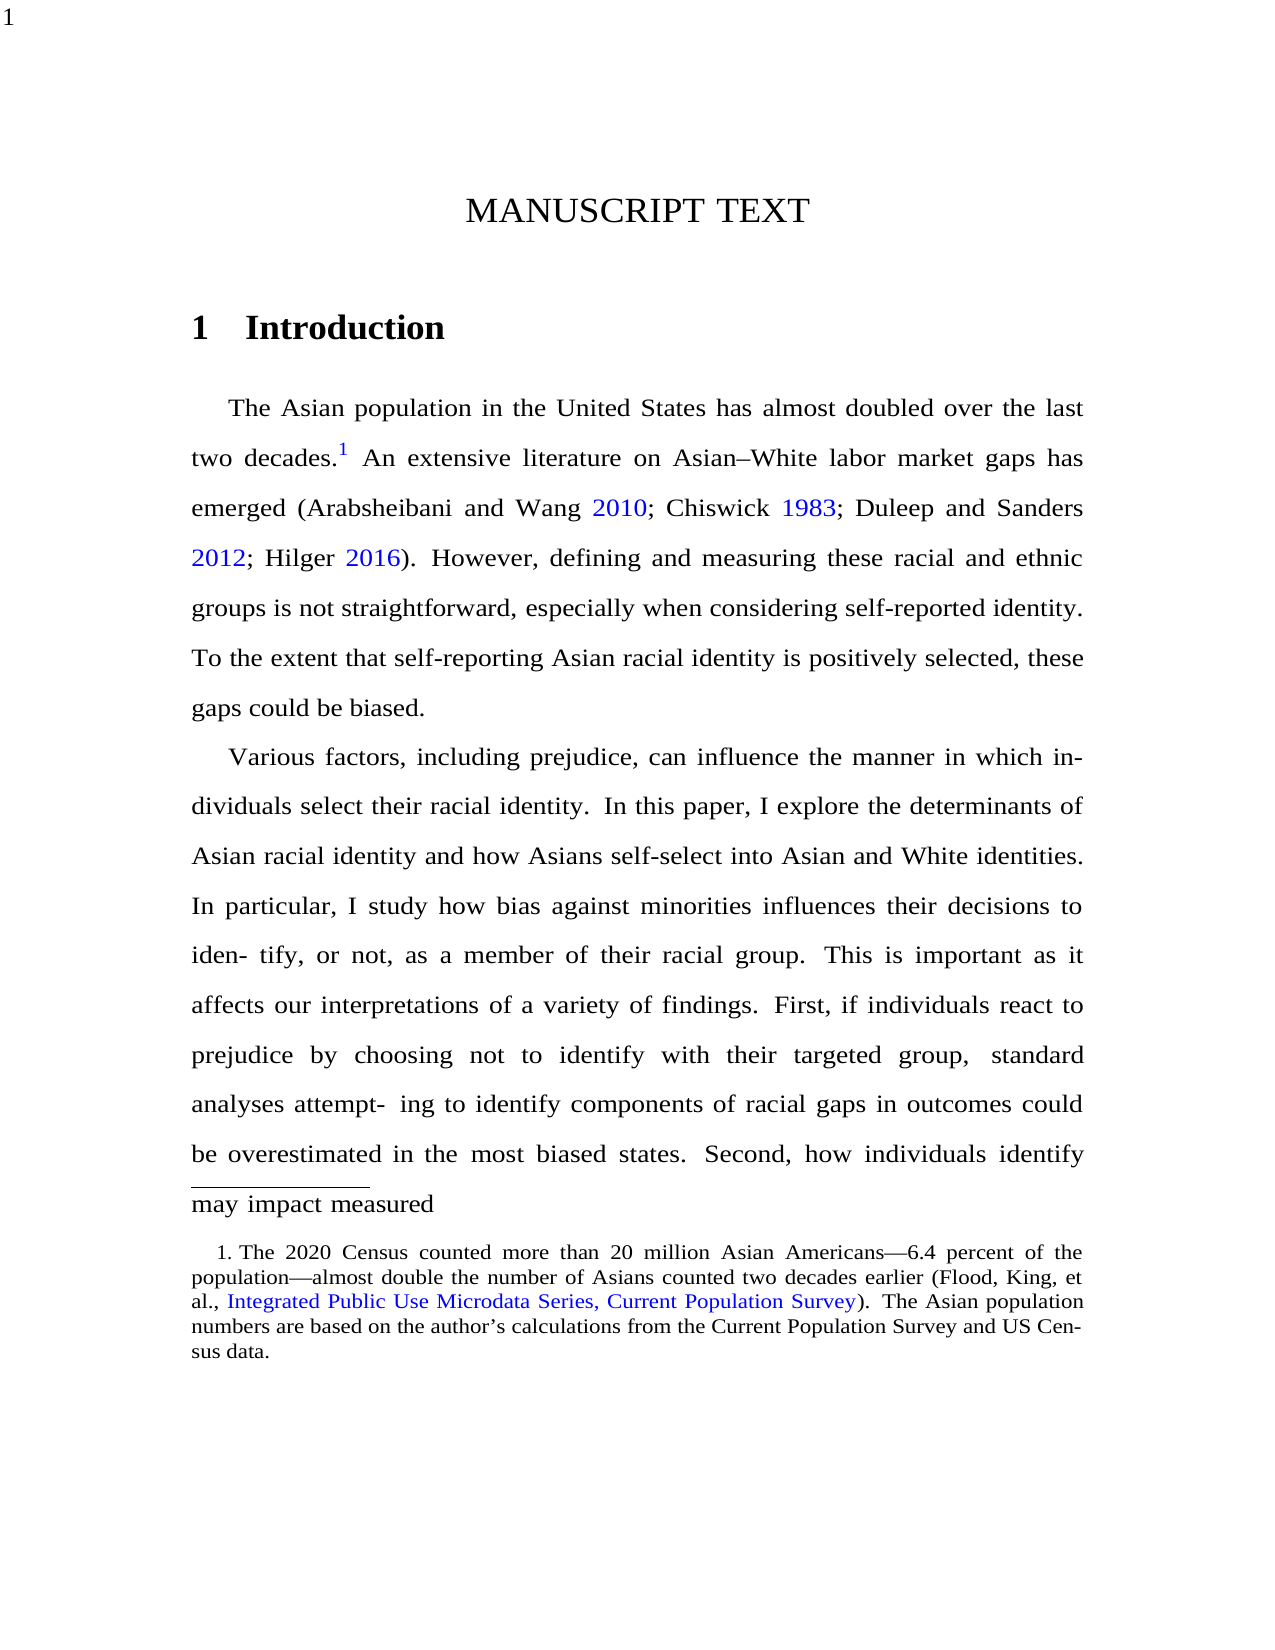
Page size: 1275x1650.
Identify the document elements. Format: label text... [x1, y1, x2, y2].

text Various factors, including prejudice, can influence the manner in which in- dividuals select their racial identity. In this paper, I explore the determinants of Asian racial identity and how Asians self-select into Asian and White identities. In particular, I study how bias against minorities influences their decisions to iden- tify, or not, as a member of their racial group. This is important as it affects our interpretations of a variety of findings. First, if individuals react to prejudice by choosing not to identify with their targeted group, standard analyses attempt- ing to identify components of racial gaps in outcomes could be overestimated in the most biased states. Second, how individuals identify may impact measured [191, 742, 1084, 1218]
subtitle Introduction [191, 306, 1139, 347]
text The Asian population in the United States has almost doubled over the last two decades.1 An extensive literature on Asian–White labor market gaps has emerged (Arabsheibani and Wang 2010; Chiswick 1983; Duleep and Sanders 2012; Hilger 2016). However, defining and measuring these racial and ethnic groups is not straightforward, especially when considering self-reported identity. To the extent that self-reporting Asian racial identity is positively selected, these gaps could be biased. [191, 372, 1084, 722]
text MANUSCRIPT TEXT [179, 190, 1096, 231]
list The 2020 Census counted more than 20 million Asian Americans—6.4 percent of the population—almost double the number of Asians counted two decades earlier (Flood, King, et al., Integrated Public Use Microdata Series, Current Population Survey). The Asian population numbers are based on the author’s calculations from the Current Population Survey and US Cen- sus data. [191, 1240, 1084, 1363]
